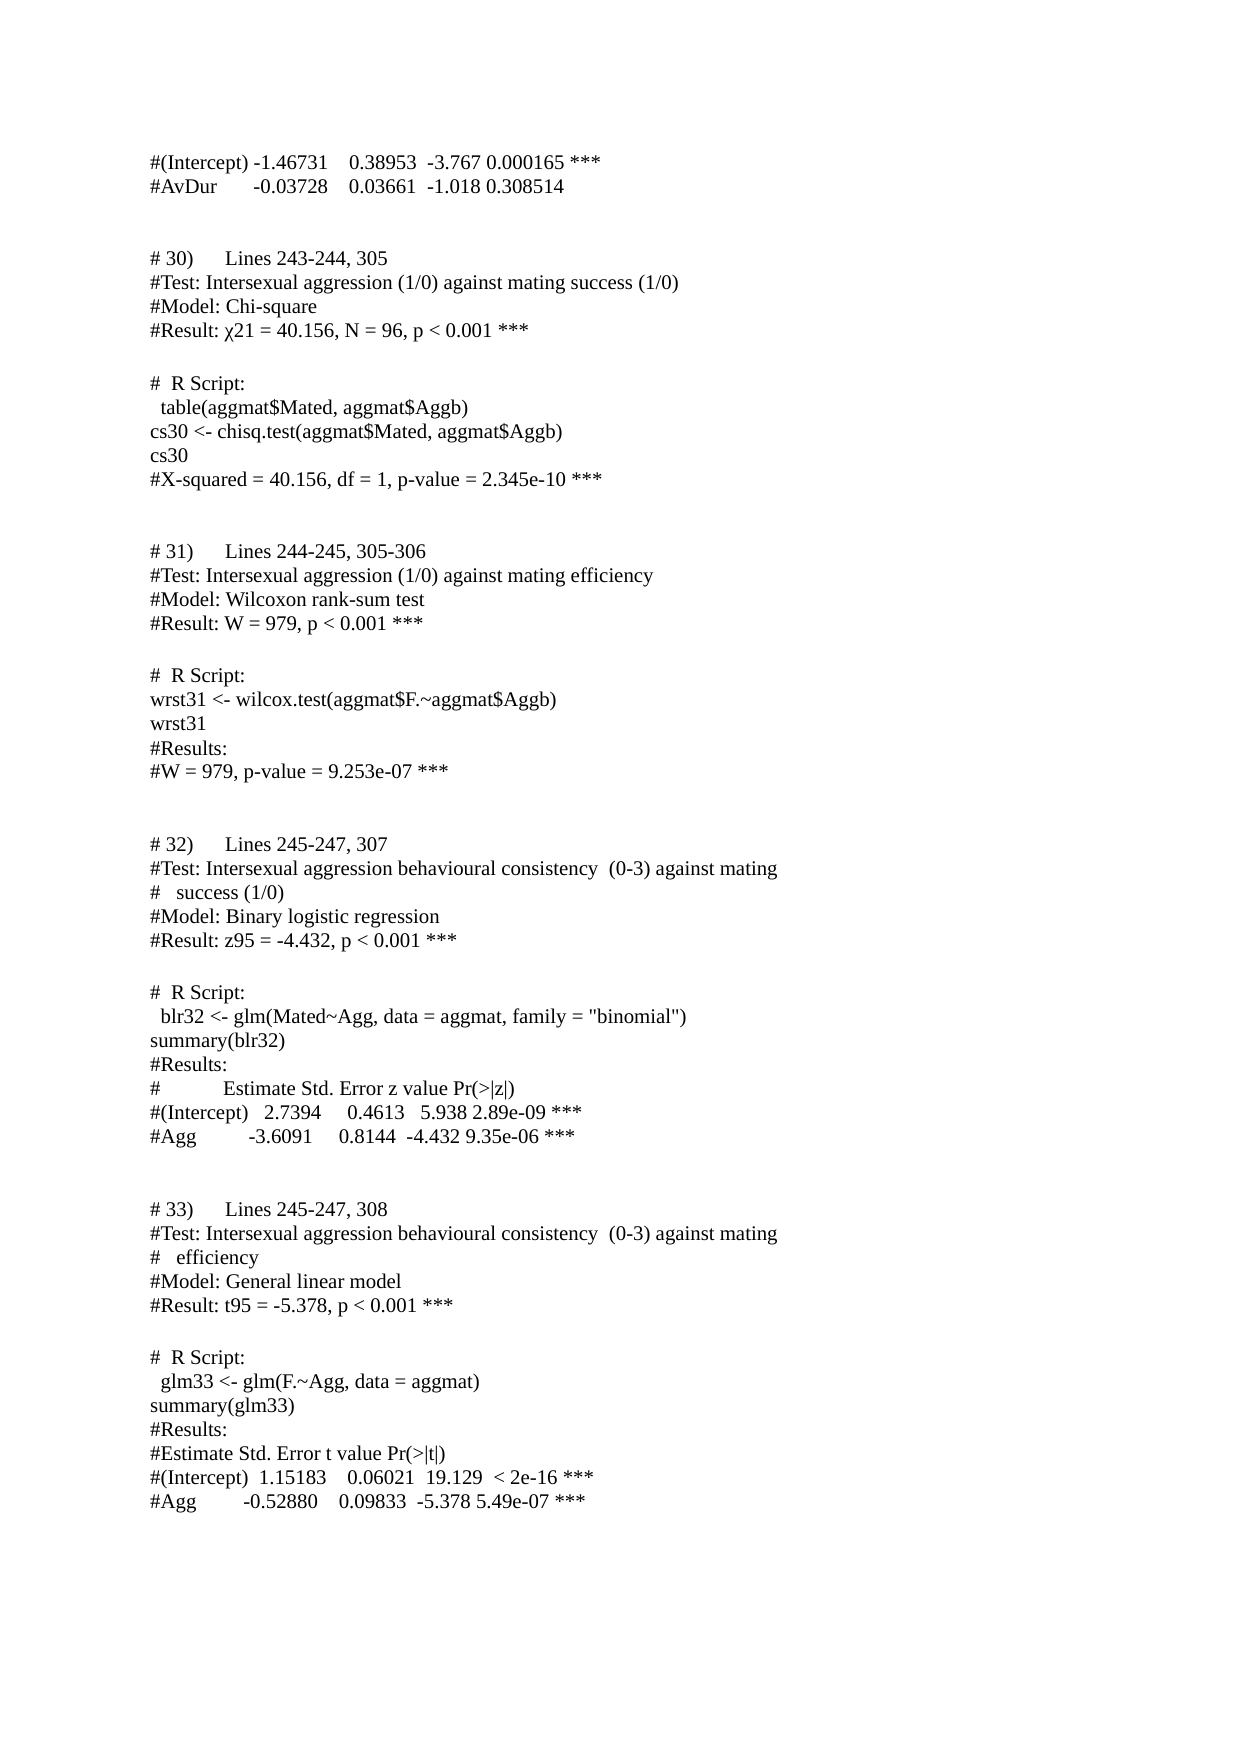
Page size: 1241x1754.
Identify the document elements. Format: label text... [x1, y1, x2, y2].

text #X-squared = 40.156, df = 1, p-value = 2.345e-10 *** [150, 467, 1090, 491]
text #Test: Intersexual aggression (1/0) against mating efficiency [150, 563, 1090, 587]
text #Result: z95 = -4.432, p < 0.001 *** [150, 928, 1090, 952]
text # success (1/0) [150, 880, 1090, 904]
text #Result: χ21 = 40.156, N = 96, p < 0.001 *** [150, 318, 1090, 342]
text # efficiency [150, 1245, 1090, 1269]
text # 33) Lines 245-247, 308 [150, 1197, 1090, 1221]
text #Agg -3.6091 0.8144 -4.432 9.35e-06 *** [150, 1124, 1090, 1148]
text #(Intercept) -1.46731 0.38953 -3.767 0.000165 *** [150, 150, 1090, 174]
text #AvDur -0.03728 0.03661 -1.018 0.308514 [150, 174, 1090, 198]
text table(aggmat$Mated, aggmat$Aggb) [150, 394, 1090, 419]
text glm33 <- glm(F.~Agg, data = aggmat) [150, 1369, 1090, 1393]
text # 30) Lines 243-244, 305 [150, 246, 1090, 270]
text wrst31 <- wilcox.test(aggmat$F.~aggmat$Aggb) [150, 687, 1090, 711]
text #Model: Chi-square [150, 294, 1090, 318]
text wrst31 [150, 711, 1090, 735]
text summary(glm33) [150, 1393, 1090, 1417]
text #Results: [150, 1052, 1090, 1076]
text # R Script: [150, 980, 1090, 1004]
text #Test: Intersexual aggression behavioural consistency (0-3) against mating [150, 1221, 1090, 1245]
text #Results: [150, 735, 1090, 759]
text #Agg -0.52880 0.09833 -5.378 5.49e-07 *** [150, 1489, 1090, 1513]
text # R Script: [150, 1345, 1090, 1369]
text cs30 [150, 443, 1090, 467]
text # 31) Lines 244-245, 305-306 [150, 539, 1090, 563]
text #Result: t95 = -5.378, p < 0.001 *** [150, 1293, 1090, 1317]
text blr32 <- glm(Mated~Agg, data = aggmat, family = "binomial") [150, 1004, 1090, 1028]
text summary(blr32) [150, 1028, 1090, 1052]
text cs30 <- chisq.test(aggmat$Mated, aggmat$Aggb) [150, 419, 1090, 443]
text # Estimate Std. Error z value Pr(>|z|) [150, 1076, 1090, 1100]
text #Model: Binary logistic regression [150, 904, 1090, 928]
text #Estimate Std. Error t value Pr(>|t|) [150, 1441, 1090, 1465]
text #Test: Intersexual aggression behavioural consistency (0-3) against mating [150, 856, 1090, 880]
text #Results: [150, 1417, 1090, 1441]
text #(Intercept) 2.7394 0.4613 5.938 2.89e-09 *** [150, 1100, 1090, 1124]
text #(Intercept) 1.15183 0.06021 19.129 < 2e-16 *** [150, 1465, 1090, 1489]
text #Model: General linear model [150, 1269, 1090, 1293]
text #Test: Intersexual aggression (1/0) against mating success (1/0) [150, 270, 1090, 294]
text # R Script: [150, 663, 1090, 687]
text #W = 979, p-value = 9.253e-07 *** [150, 759, 1090, 783]
text # 32) Lines 245-247, 307 [150, 832, 1090, 856]
text #Model: Wilcoxon rank-sum test [150, 587, 1090, 611]
text #Result: W = 979, p < 0.001 *** [150, 611, 1090, 635]
text # R Script: [150, 371, 1090, 394]
